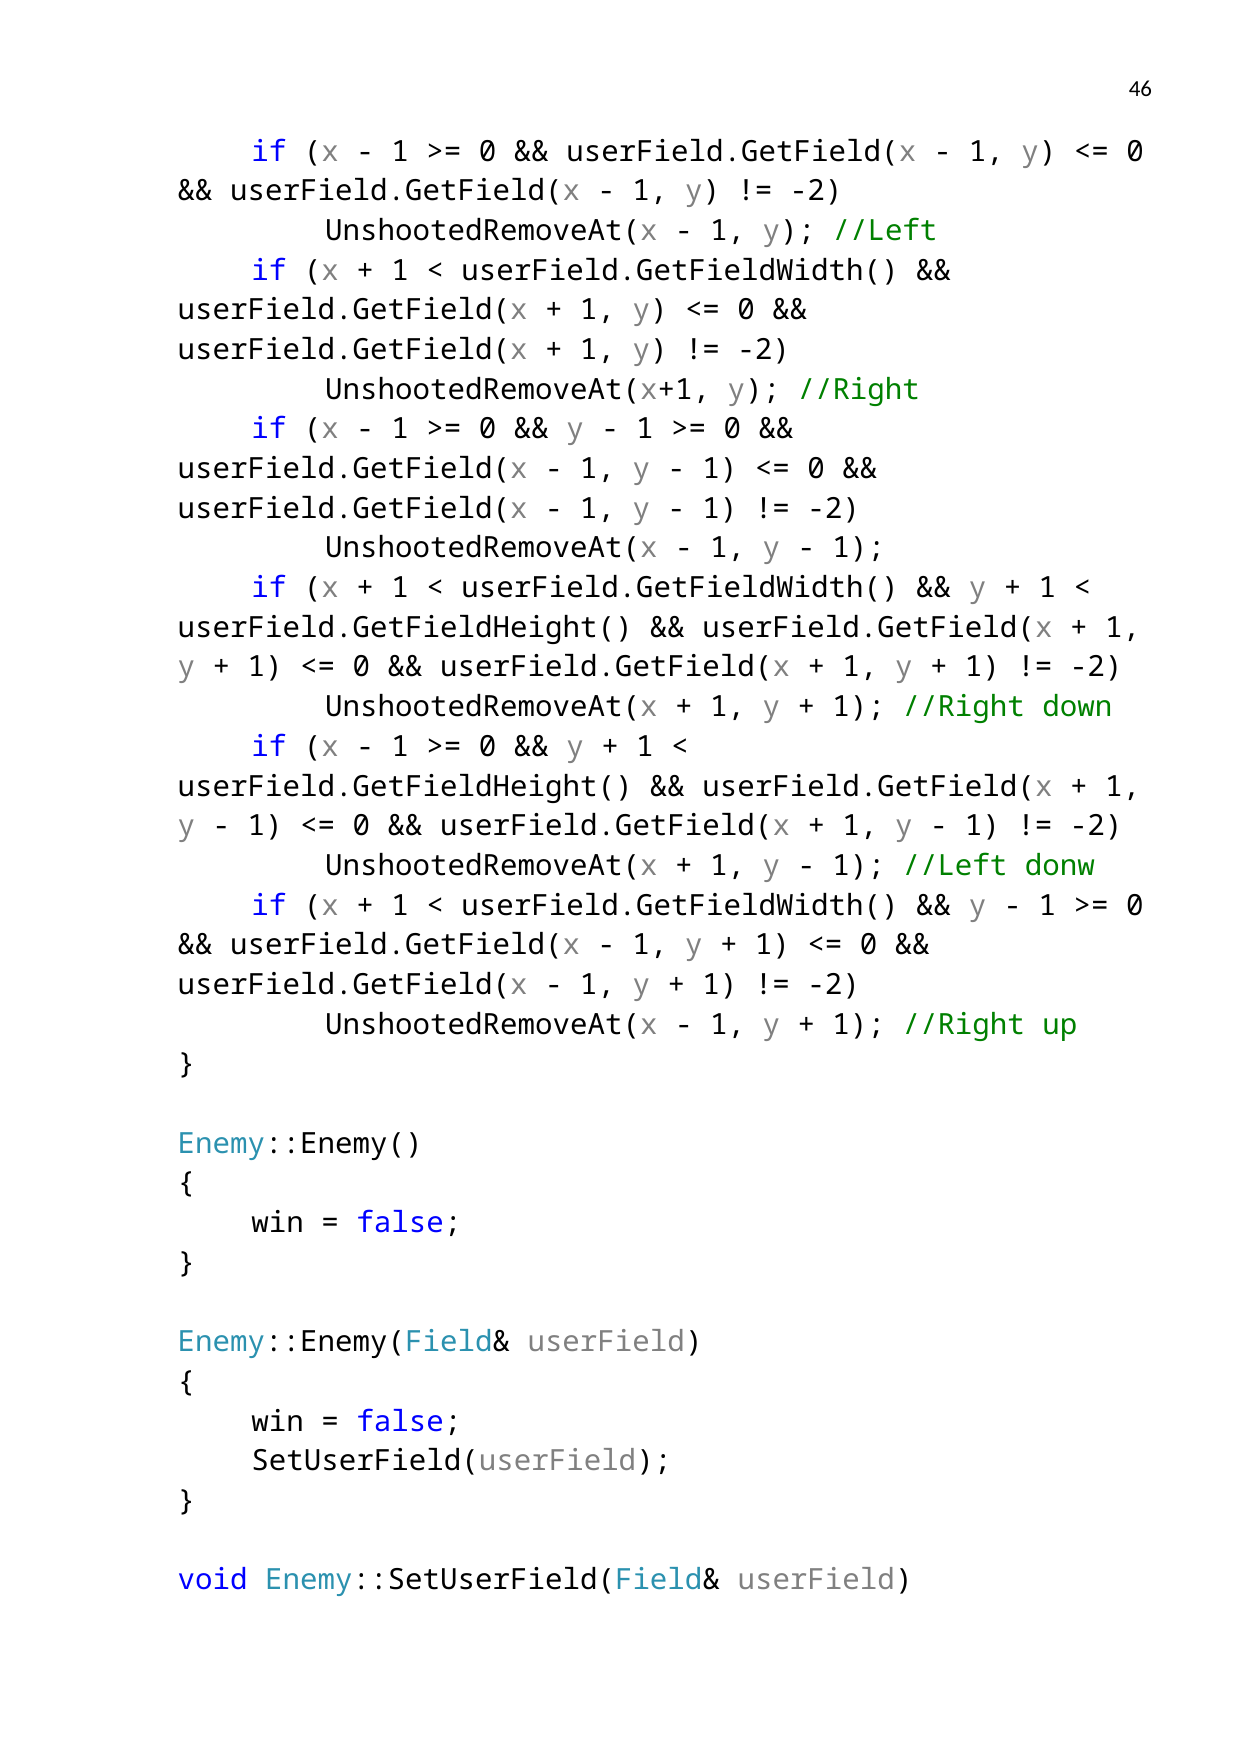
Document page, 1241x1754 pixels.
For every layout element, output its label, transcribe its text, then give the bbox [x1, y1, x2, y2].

text if (x - 1 >= 0 && y + 1 < userField.GetFieldHeight() && userField.GetField(x + 1, y - 1) <= 0 && userField.GetField(x + 1, y - 1) != -2) [177, 725, 1152, 844]
text UnshootedRemoveAt(x + 1, y + 1); //Right down [177, 685, 1152, 725]
text if (x - 1 >= 0 && y - 1 >= 0 && userField.GetField(x - 1, y - 1) <= 0 && userField.GetField(x - 1, y - 1) != -2) [177, 408, 1152, 527]
text if (x - 1 >= 0 && userField.GetField(x - 1, y) <= 0 && userField.GetField(x - 1, y) != -2) [177, 130, 1152, 209]
text } [177, 1241, 1152, 1281]
text Enemy::Enemy() [177, 1122, 1152, 1162]
text { [177, 1360, 1152, 1400]
text SetUserField(userField); [177, 1439, 1152, 1479]
text { [177, 1162, 1152, 1201]
text void Enemy::SetUserField(Field& userField) [177, 1558, 1152, 1598]
text } [177, 1043, 1152, 1082]
text if (x + 1 < userField.GetFieldWidth() && y + 1 < userField.GetFieldHeight() && userField.GetField(x + 1, y + 1) <= 0 && userField.GetField(x + 1, y + 1) != -2) [177, 566, 1152, 685]
text UnshootedRemoveAt(x - 1, y + 1); //Right up [177, 1003, 1152, 1043]
text if (x + 1 < userField.GetFieldWidth() && userField.GetField(x + 1, y) <= 0 && userField.GetField(x + 1, y) != -2) [177, 249, 1152, 368]
text win = false; [177, 1201, 1152, 1241]
text UnshootedRemoveAt(x+1, y); //Right [177, 368, 1152, 408]
text win = false; [177, 1400, 1152, 1439]
text UnshootedRemoveAt(x - 1, y); //Left [177, 209, 1152, 249]
text UnshootedRemoveAt(x - 1, y - 1); [177, 527, 1152, 566]
text UnshootedRemoveAt(x + 1, y - 1); //Left donw [177, 844, 1152, 884]
text if (x + 1 < userField.GetFieldWidth() && y - 1 >= 0 && userField.GetField(x - 1, y + 1) <= 0 && userField.GetField(x - 1, y + 1) != -2) [177, 884, 1152, 1003]
text Enemy::Enemy(Field& userField) [177, 1320, 1152, 1360]
text } [177, 1479, 1152, 1519]
